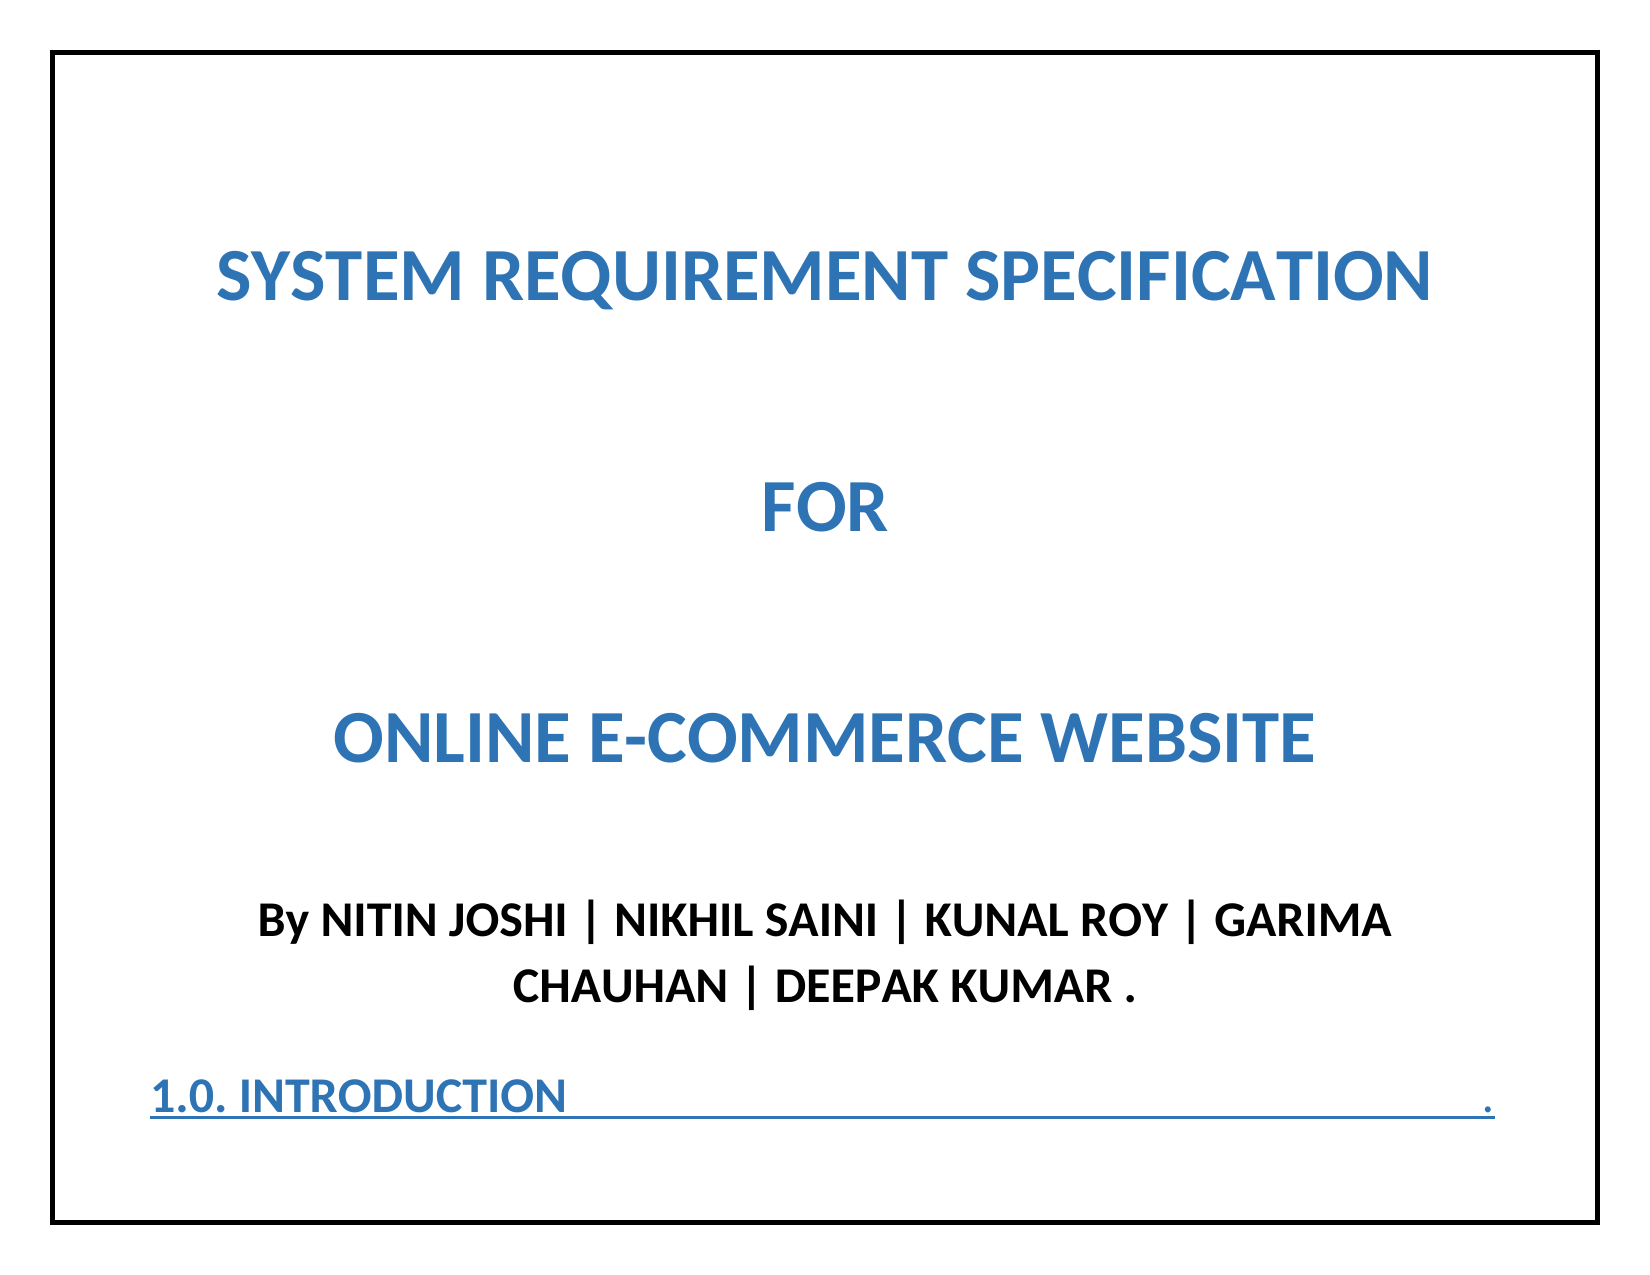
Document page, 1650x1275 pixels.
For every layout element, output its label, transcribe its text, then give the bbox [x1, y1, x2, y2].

text ONLINE E-COMMERCE WEBSITE [150, 690, 1500, 782]
text By NITIN JOSHI | NIKHIL SAINI | KUNAL ROY | GARIMA CHAUHAN | DEEPAK KUMAR . [150, 888, 1500, 1045]
text SYSTEM REQUIREMENT SPECIFICATION [150, 228, 1500, 319]
text 1.0. INTRODUCTION . [150, 1064, 1500, 1125]
text FOR [150, 459, 1500, 551]
